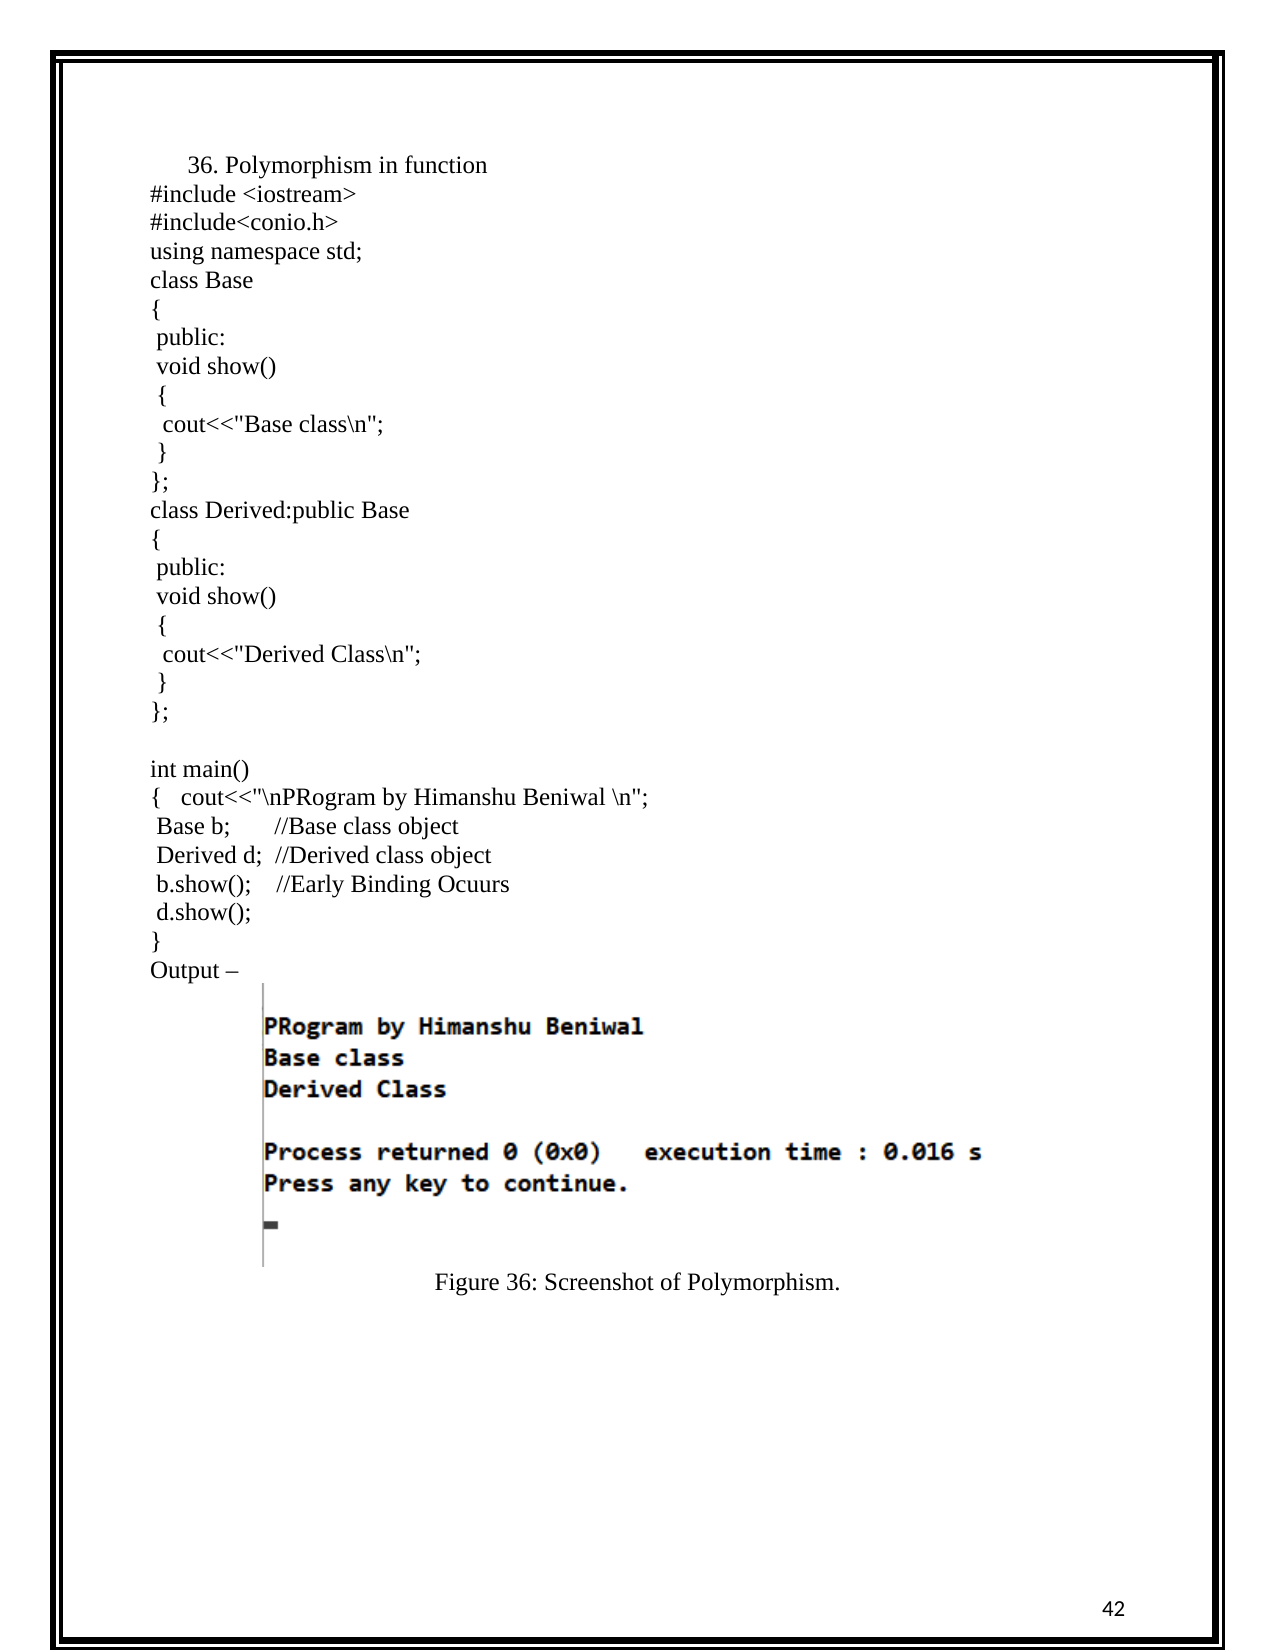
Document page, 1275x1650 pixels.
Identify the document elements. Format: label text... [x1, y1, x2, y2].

text } [150, 437, 1125, 466]
text } [150, 926, 1125, 955]
text Derived d; //Derived class object [150, 840, 1125, 869]
text Output – [150, 955, 1125, 984]
text Figure 36: Screenshot of Polymorphism. [150, 1267, 1125, 1295]
text class Derived:public Base [150, 495, 1125, 524]
text { [150, 524, 1125, 552]
picture [261, 983, 1014, 1267]
text { [150, 294, 1125, 322]
text public: [150, 322, 1125, 351]
text }; [150, 466, 1125, 495]
text cout<<"Base class\n"; [150, 409, 1125, 437]
text using namespace std; [150, 236, 1125, 265]
list Polymorphism in function [187, 150, 1125, 179]
text }; [150, 696, 1125, 725]
text int main() [150, 754, 1125, 782]
text class Base [150, 265, 1125, 294]
text { [150, 380, 1125, 409]
text public: [150, 552, 1125, 581]
text b.show(); //Early Binding Ocuurs [150, 869, 1125, 897]
text { cout<<"\nPRogram by Himanshu Beniwal \n"; [150, 782, 1125, 811]
text } [150, 667, 1125, 696]
text void show() [150, 581, 1125, 610]
text cout<<"Derived Class\n"; [150, 639, 1125, 667]
text Base b; //Base class object [150, 811, 1125, 840]
text #include<conio.h> [150, 207, 1125, 236]
text void show() [150, 351, 1125, 380]
text #include <iostream> [150, 179, 1125, 207]
text d.show(); [150, 897, 1125, 926]
text { [150, 610, 1125, 639]
